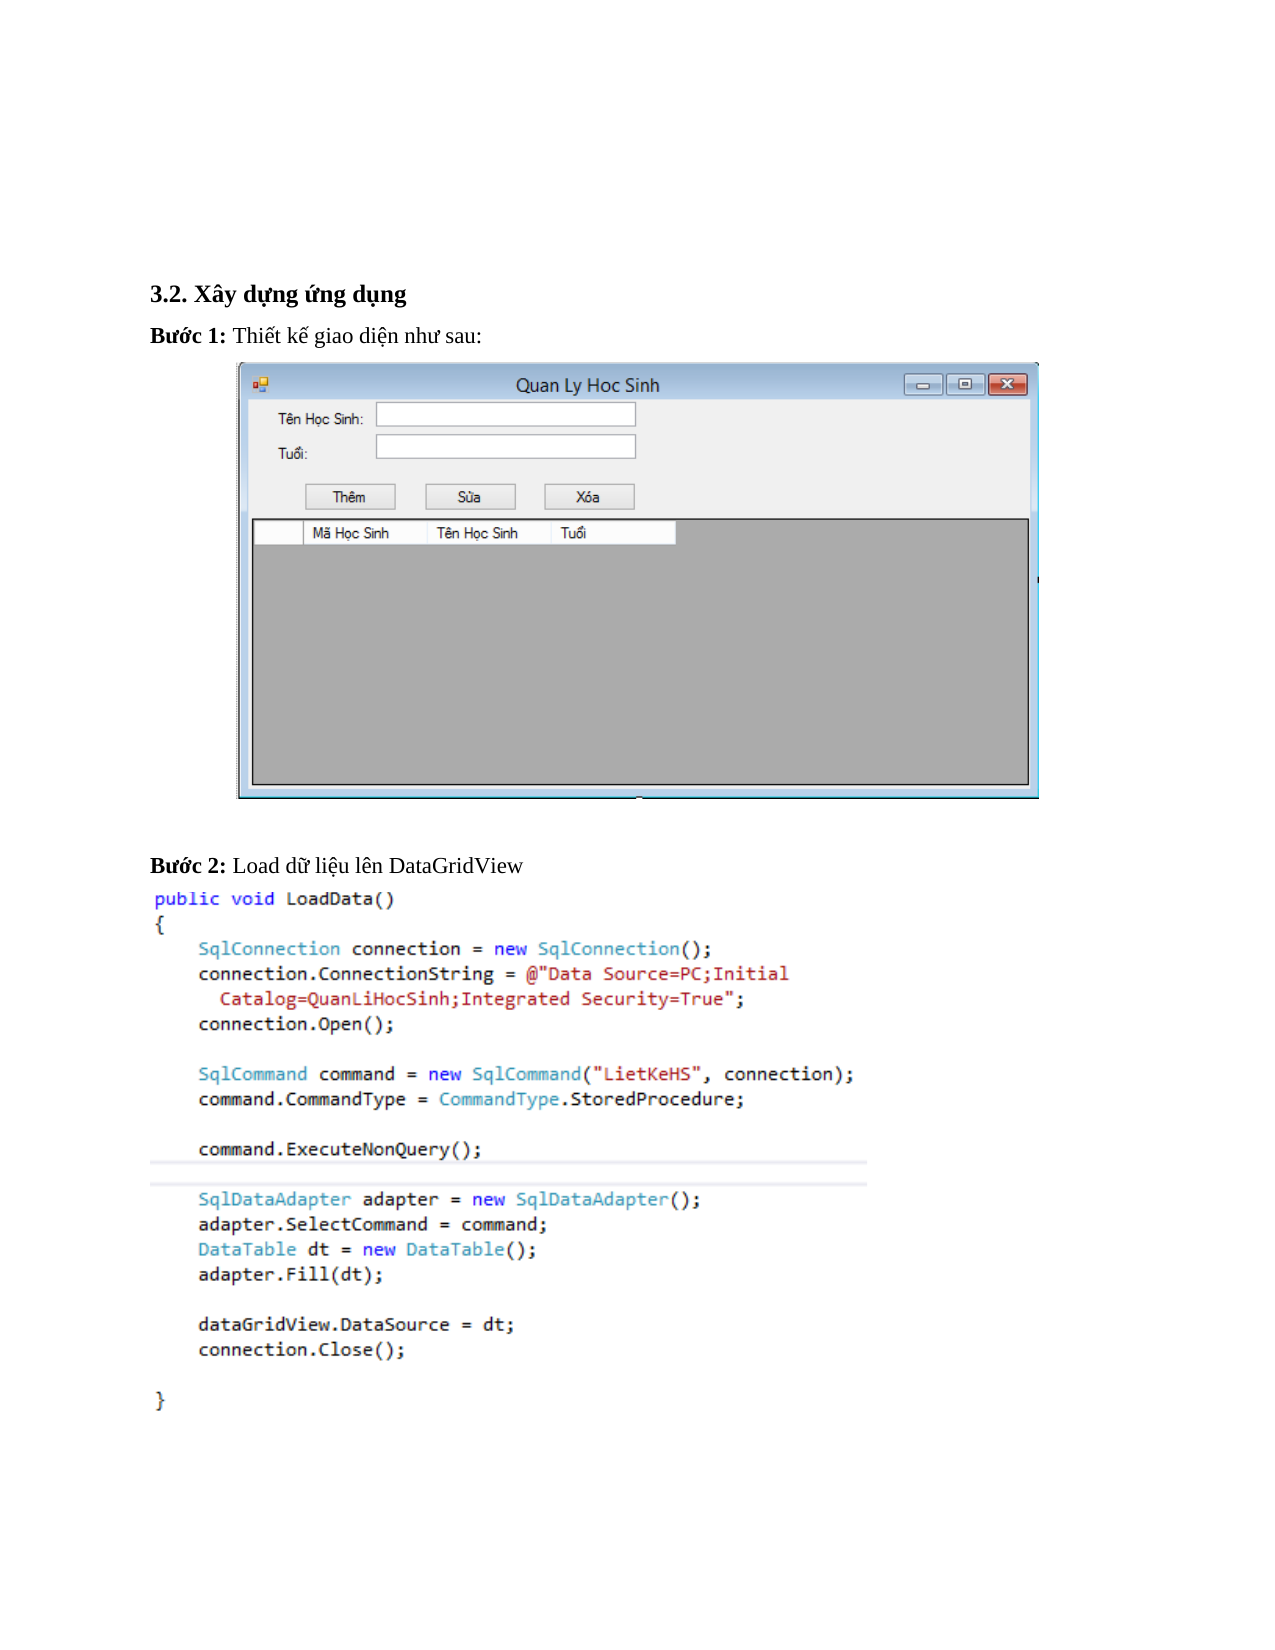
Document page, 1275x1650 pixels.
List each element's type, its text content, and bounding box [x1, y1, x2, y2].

text Bước 1: Thiết kế giao diện như sau: [150, 322, 1125, 349]
text 3.2. Xây dựng ứng dụng [150, 279, 1125, 308]
picture [150, 892, 868, 1414]
picture [236, 362, 1039, 799]
text Bước 2: Load dữ liệu lên DataGridView [150, 852, 1125, 879]
